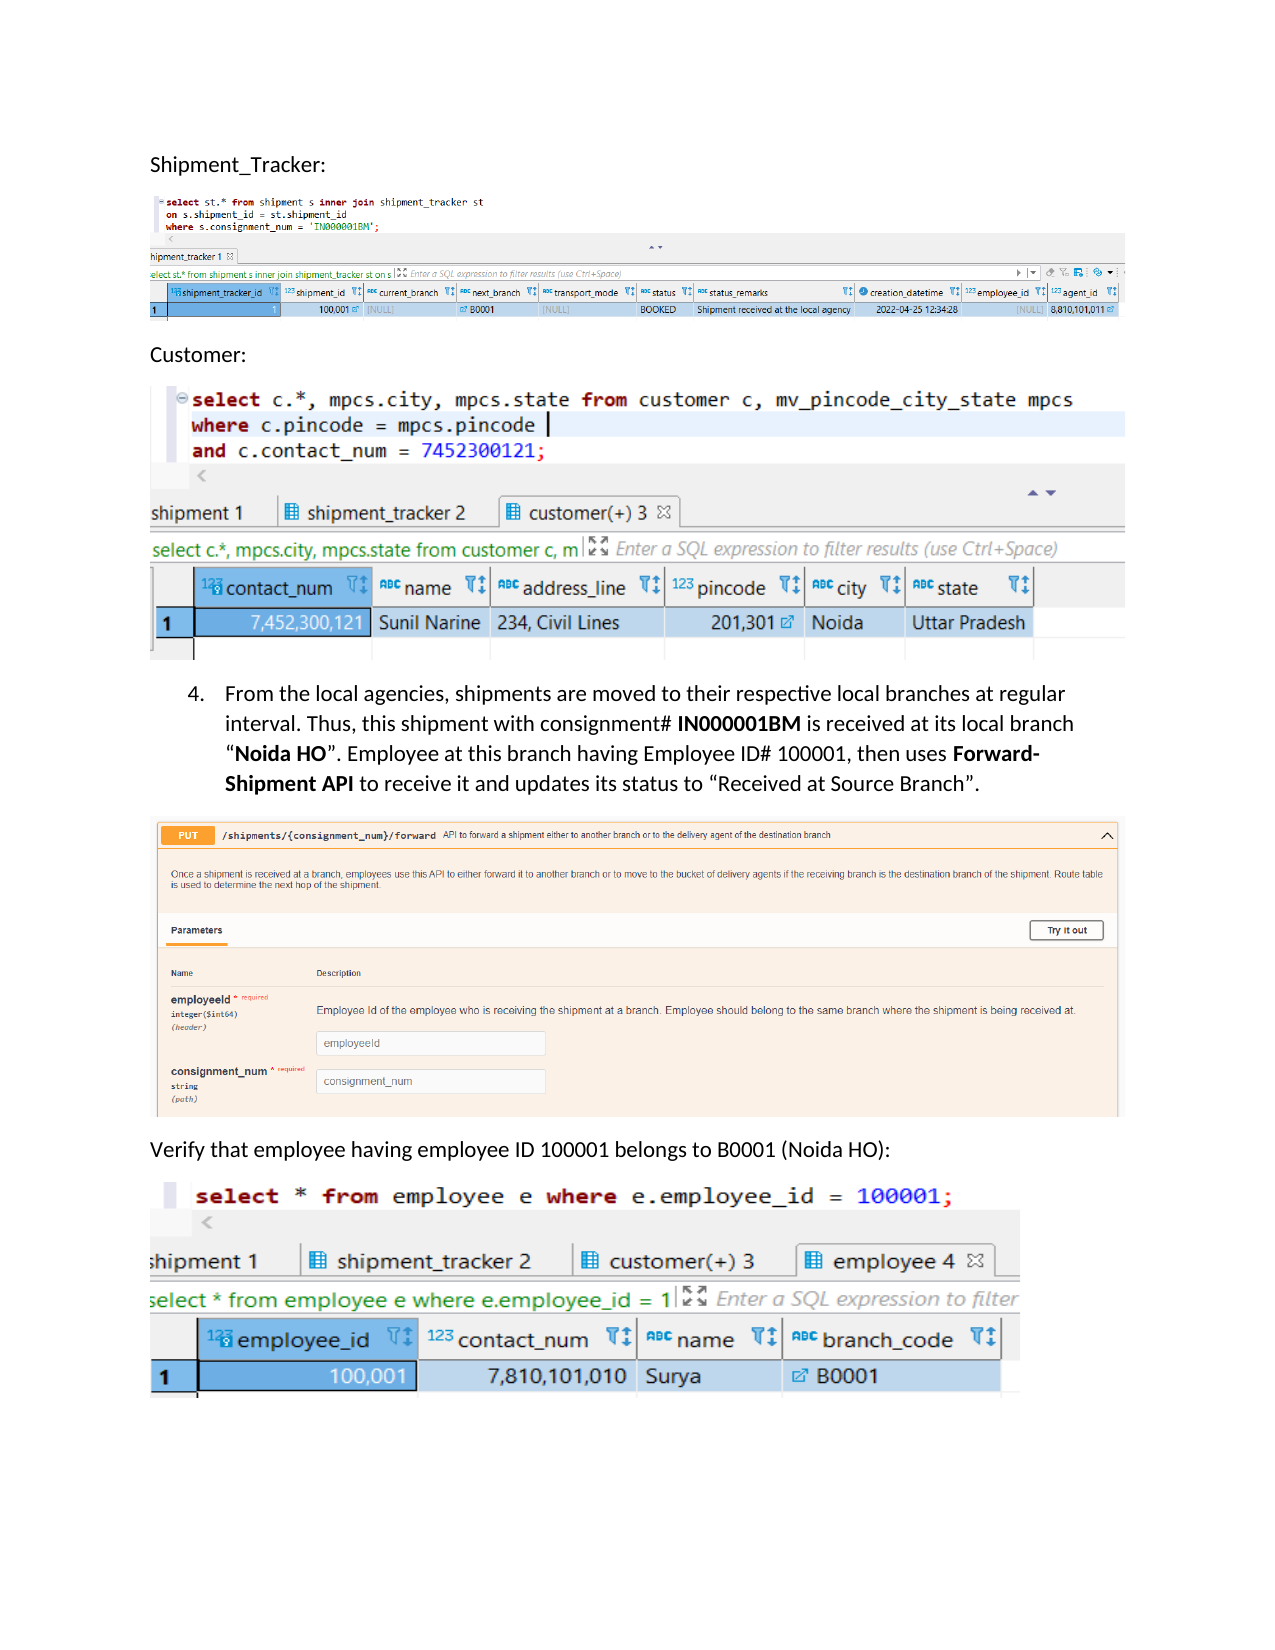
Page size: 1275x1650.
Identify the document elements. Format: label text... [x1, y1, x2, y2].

list From the local agencies, shipments are moved to their respective local branches at regular interval. Thus, this shipment with consignment# IN000001BM is received at its local branch “Noida HO”. Employee at this branch having Employee ID# 100001, then uses Forward-Shipment API to receive it and updates its status to “Received at Source Branch”. [187, 679, 1125, 797]
picture [150, 1182, 1021, 1398]
text Verify that employee having employee ID 100001 belongs to B0001 (Noida HO): [150, 1135, 1125, 1163]
picture [150, 196, 1125, 321]
text Customer: [150, 340, 1125, 368]
picture [150, 816, 1125, 1117]
picture [150, 386, 1125, 660]
text Shipment_Tracker: [150, 150, 1125, 178]
